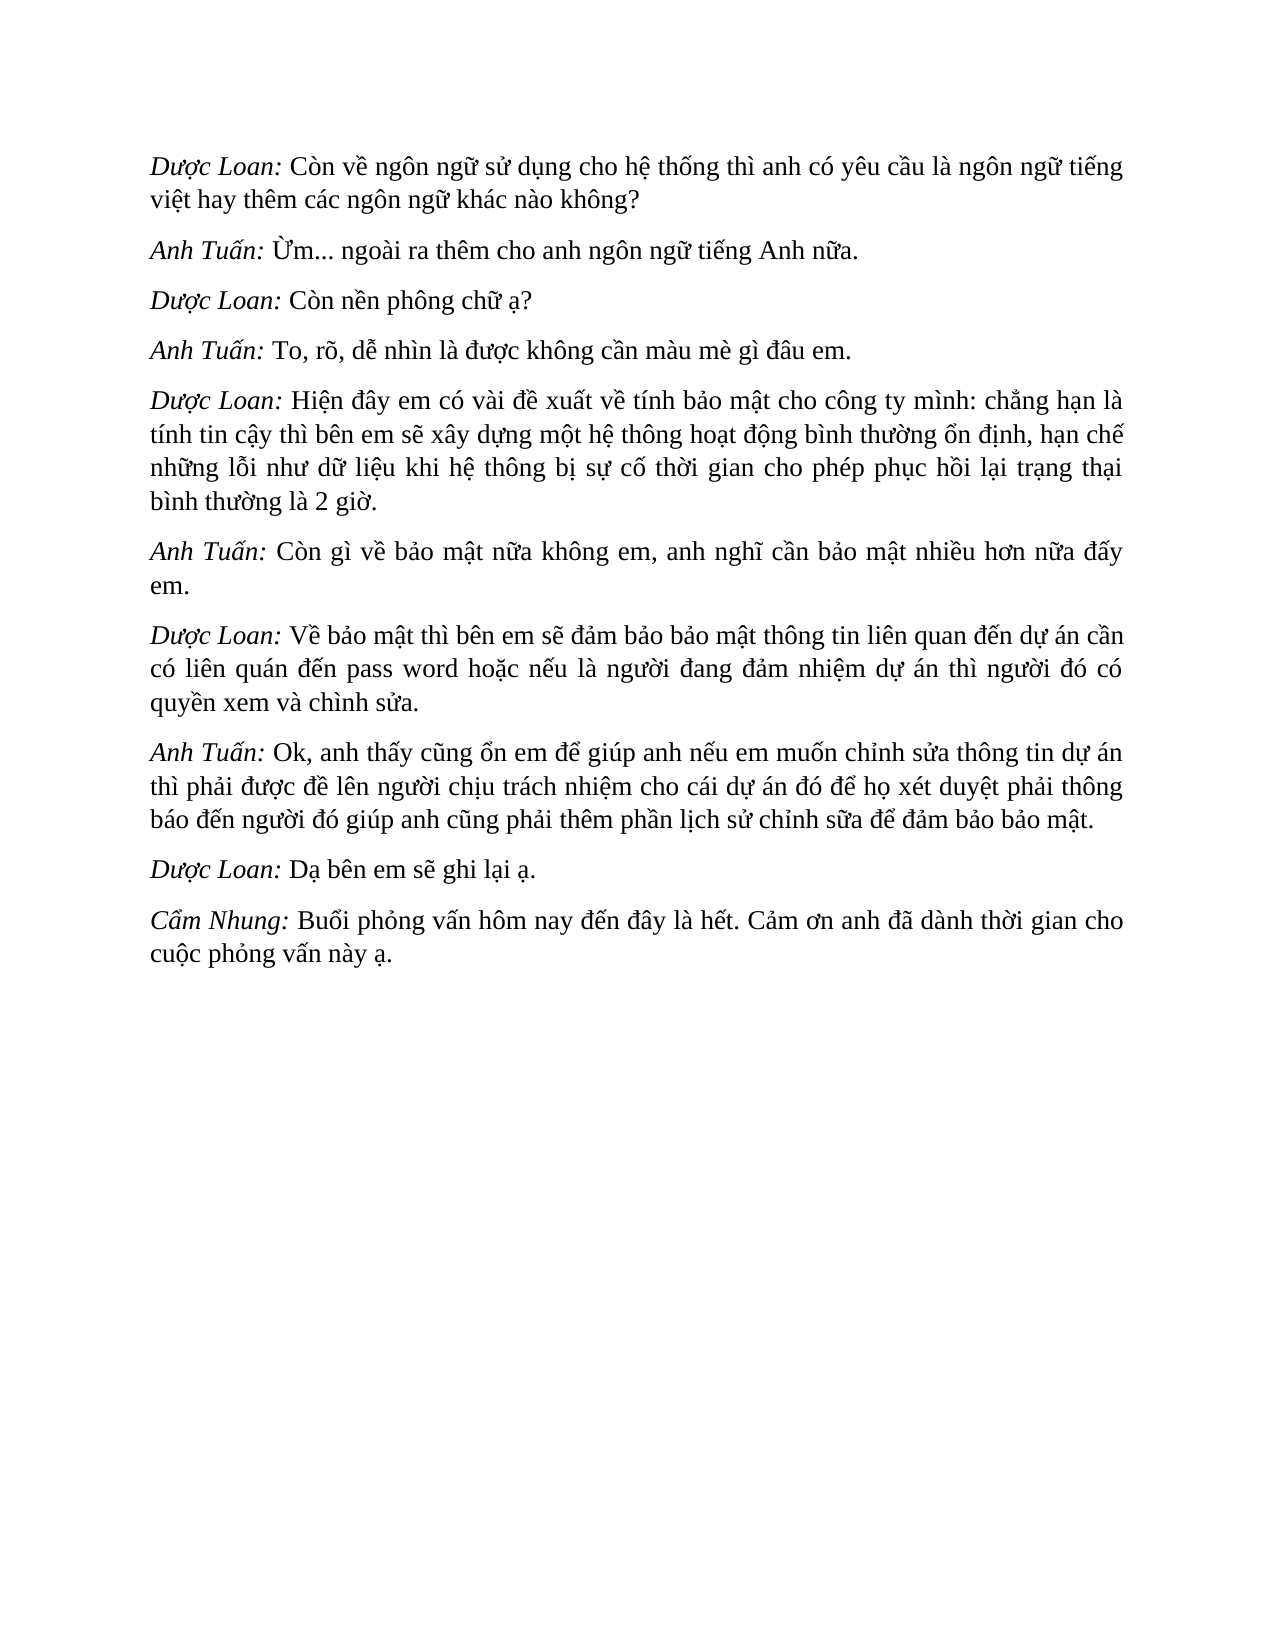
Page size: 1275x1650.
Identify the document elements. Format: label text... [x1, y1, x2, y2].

text Dược Loan: Dạ bên em sẽ ghi lại ạ. [150, 853, 1125, 885]
text Dược Loan: Hiện đây em có vài đề xuất về tính bảo mật cho công ty mình: chẳng hạn là tính tin cậy thì bên em sẽ xây dựng một hệ thông hoạt động bình thường ổn định, hạn chế những lỗi như dữ liệu khi hệ thông bị sự cố thời gian cho phép phục hồi lại trạng thại bình thường là 2 giờ. [150, 384, 1125, 516]
text Dược Loan: Còn về ngôn ngữ sử dụng cho hệ thống thì anh có yêu cầu là ngôn ngữ tiếng việt hay thêm các ngôn ngữ khác nào không? [150, 150, 1125, 215]
text Anh Tuấn: Còn gì về bảo mật nữa không em, anh nghĩ cần bảo mật nhiều hơn nữa đấy em. [150, 535, 1125, 600]
text Anh Tuấn: To, rõ, dễ nhìn là được không cần màu mè gì đâu em. [150, 334, 1125, 365]
text Dược Loan: Còn nền phông chữ ạ? [150, 284, 1125, 315]
text Anh Tuấn: Ừm... ngoài ra thêm cho anh ngôn ngữ tiếng Anh nữa. [150, 234, 1125, 265]
text Anh Tuấn: Ok, anh thấy cũng ổn em để giúp anh nếu em muốn chỉnh sửa thông tin dự án thì phải được đề lên người chịu trách nhiệm cho cái dự án đó để họ xét duyệt phải thông báo đến người đó giúp anh cũng phải thêm phần lịch sử chỉnh sữa để đảm bảo bảo mật. [150, 736, 1125, 834]
text Dược Loan: Về bảo mật thì bên em sẽ đảm bảo bảo mật thông tin liên quan đến dự án cần có liên quán đến pass word hoặc nếu là người đang đảm nhiệm dự án thì người đó có quyền xem và chình sửa. [150, 619, 1125, 717]
text Cẩm Nhung: Buổi phỏng vấn hôm nay đến đây là hết. Cảm ơn anh đã dành thời gian cho cuộc phỏng vấn này ạ. [150, 904, 1125, 968]
